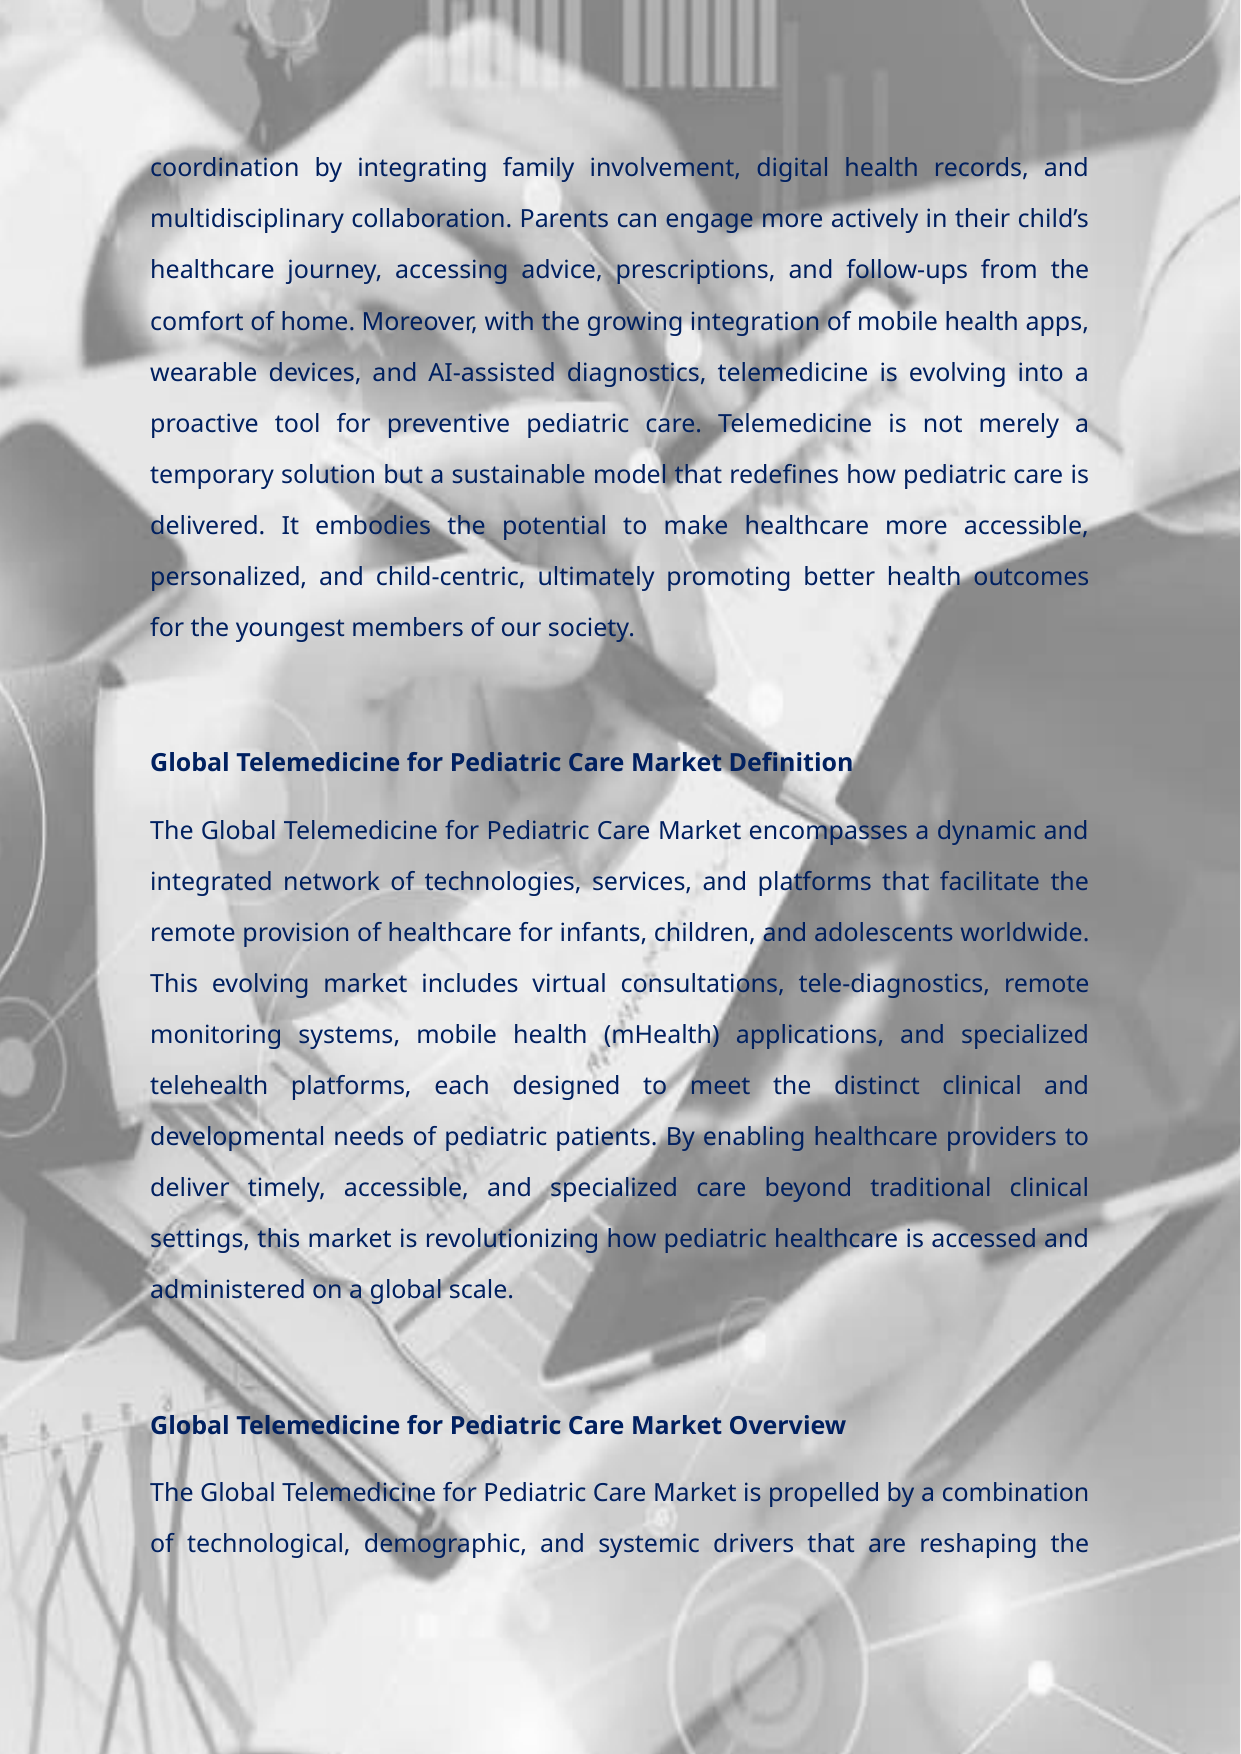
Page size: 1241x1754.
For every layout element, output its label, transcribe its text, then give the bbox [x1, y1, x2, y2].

text Global Telemedicine for Pediatric Care Market Definition [150, 745, 1090, 779]
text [150, 150, 1090, 643]
text The Global Telemedicine for Pediatric Care Market encompasses a dynamic and integrated network of technologies, services, and platforms that facilitate the remote provision of healthcare for infants, children, and adolescents worldwide. This evolving market includes virtual consultations, tele-diagnostics, remote monitoring systems, mobile health (mHealth) applications, and specialized telehealth platforms, each designed to meet the distinct clinical and developmental needs of pediatric patients. By enabling healthcare providers to deliver timely, accessible, and specialized care beyond traditional clinical settings, this market is revolutionizing how pediatric healthcare is accessed and administered on a global scale. [150, 812, 1090, 1306]
text Global Telemedicine for Pediatric Care Market Overview [150, 1407, 1090, 1441]
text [150, 1475, 1090, 1560]
